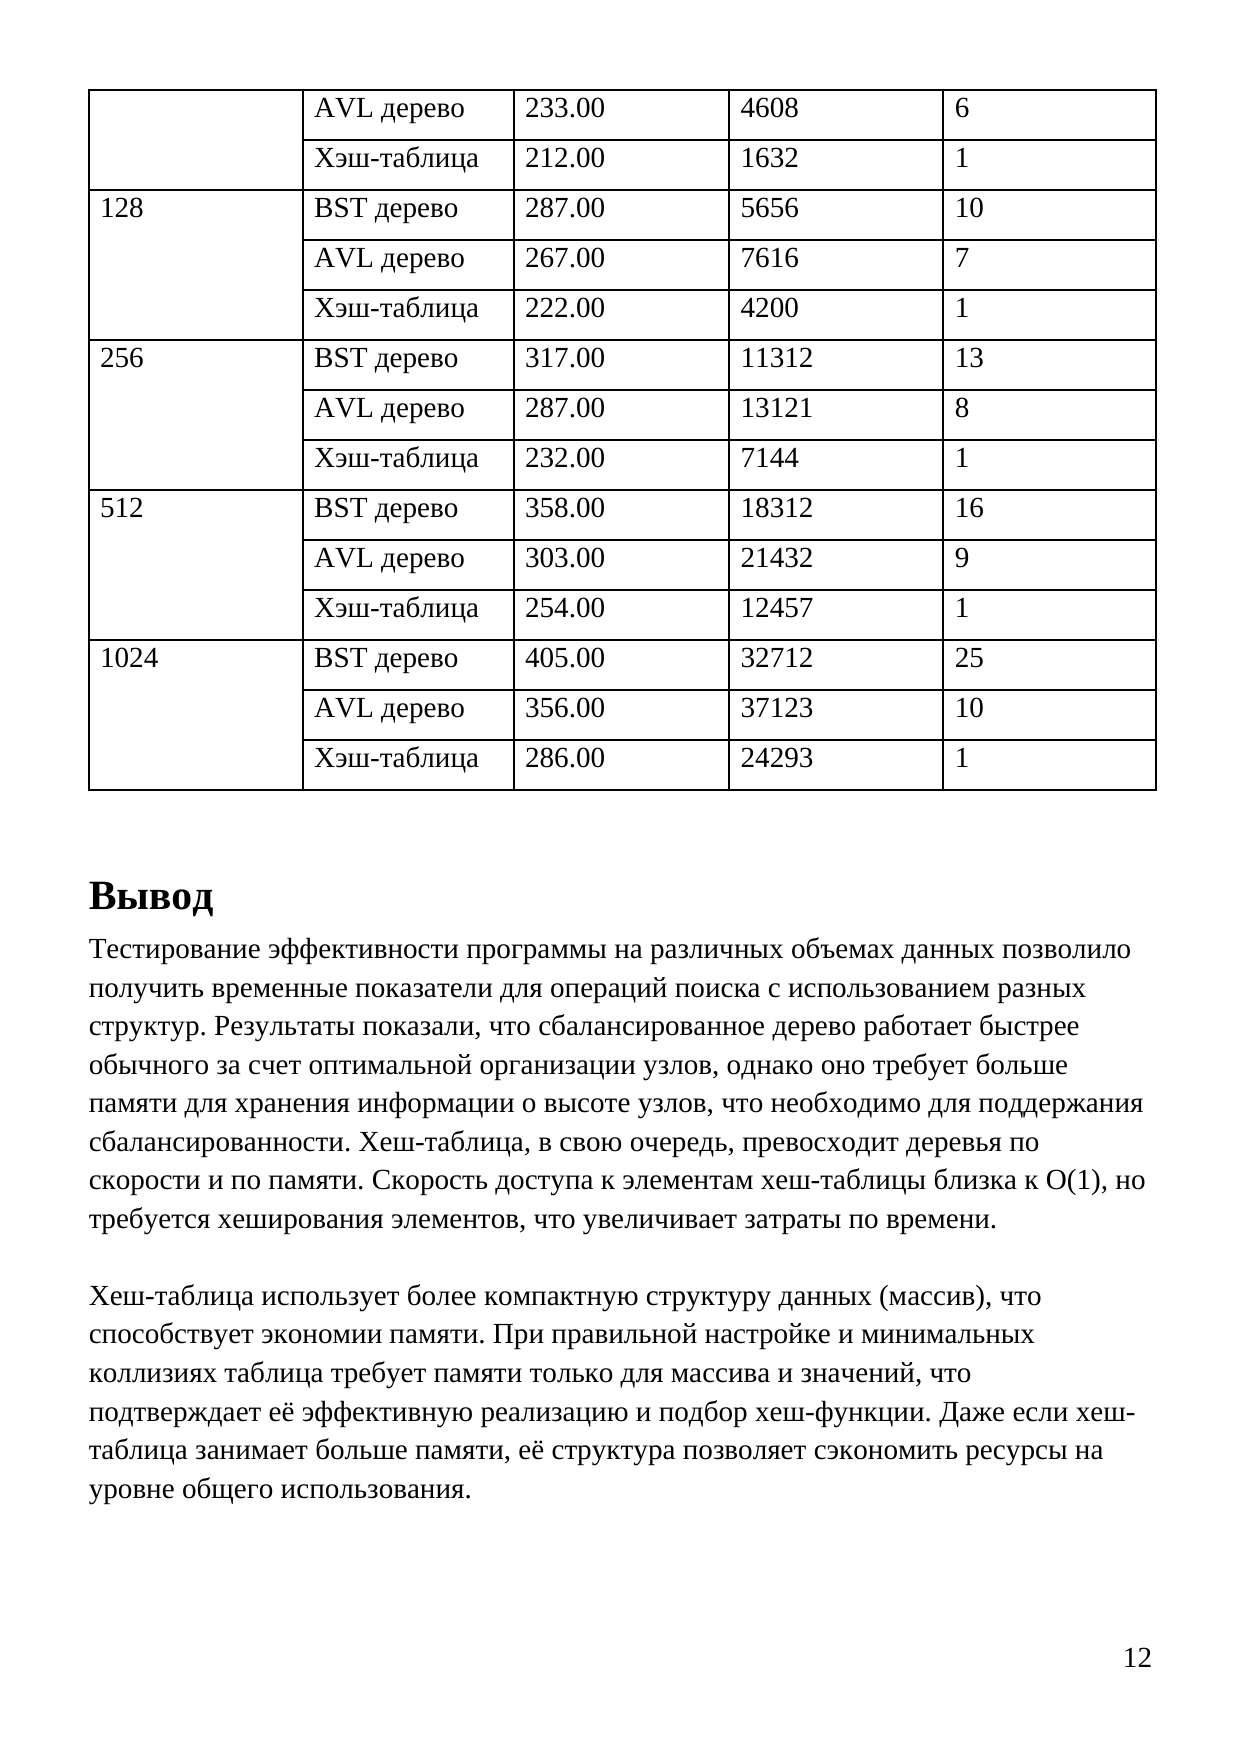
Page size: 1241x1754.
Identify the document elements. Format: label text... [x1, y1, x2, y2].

table_cell 10 [944, 691, 1155, 738]
text Тестирование эффективности программы на различных объемах данных позволило получить временные показатели для операций поиска с использованием разных структур. Результаты показали, что сбалансированное дерево работает быстрее обычного за счет оптимальной организации узлов, однако оно требует больше памяти для хранения информации о высоте узлов, что необходимо для поддержания сбалансированности. Хеш-таблица, в свою очередь, превосходит деревья по скорости и по памяти. Скорость доступа к элементам хеш-таблицы близка к O(1), но требуется хеширования элементов, что увеличивает затраты по времени. [88, 931, 1152, 1234]
table_cell 1 [944, 141, 1155, 188]
table_cell 1024 [90, 641, 302, 788]
table_cell 232.00 [515, 441, 728, 488]
table_cell 287.00 [515, 391, 728, 438]
table_cell 4200 [730, 291, 942, 338]
table_cell 267.00 [515, 241, 728, 288]
table_cell 286.00 [515, 741, 728, 788]
table_cell 32712 [730, 641, 942, 688]
table_cell 233.00 [515, 91, 728, 138]
table_cell Хэш-таблица [304, 141, 513, 188]
table_cell AVL дерево [304, 541, 513, 588]
table_cell 13 [944, 341, 1155, 388]
table_cell BST дерево [304, 491, 513, 538]
table_cell 1 [944, 441, 1155, 488]
table_cell 9 [944, 541, 1155, 588]
table_cell 8 [944, 391, 1155, 438]
table_cell 11312 [730, 341, 942, 388]
table_cell 13121 [730, 391, 942, 438]
table_cell 12457 [730, 591, 942, 638]
table_cell 405.00 [515, 641, 728, 688]
subtitle Вывод [88, 871, 1152, 919]
table_cell Хэш-таблица [304, 441, 513, 488]
table_cell 10 [944, 191, 1155, 238]
table_cell 287.00 [515, 191, 728, 238]
table_cell Хэш-таблица [304, 591, 513, 638]
table_cell 25 [944, 641, 1155, 688]
table_cell 1 [944, 291, 1155, 338]
table_cell 1 [944, 591, 1155, 638]
table_cell BST дерево [304, 641, 513, 688]
table_cell 222.00 [515, 291, 728, 338]
table_cell Хэш-таблица [304, 291, 513, 338]
table_cell 1632 [730, 141, 942, 188]
table_cell 7616 [730, 241, 942, 288]
table_cell 7144 [730, 441, 942, 488]
table_cell BST дерево [304, 191, 513, 238]
table_cell 21432 [730, 541, 942, 588]
table_cell 212.00 [515, 141, 728, 188]
table_cell 6 [944, 91, 1155, 138]
table_cell 358.00 [515, 491, 728, 538]
table_cell 24293 [730, 741, 942, 788]
table_cell 7 [944, 241, 1155, 288]
table_cell 1 [944, 741, 1155, 788]
table_cell 128 [90, 191, 302, 338]
table_cell 303.00 [515, 541, 728, 588]
table_cell 356.00 [515, 691, 728, 738]
table_cell AVL дерево [304, 241, 513, 288]
table_cell Хэш-таблица [304, 741, 513, 788]
table_cell 317.00 [515, 341, 728, 388]
table_cell 18312 [730, 491, 942, 538]
table_cell 256 [90, 341, 302, 488]
table_cell AVL дерево [304, 691, 513, 738]
table_cell AVL дерево [304, 91, 513, 138]
table_cell 5656 [730, 191, 942, 238]
text Хеш-таблица использует более компактную структуру данных (массив), что способствует экономии памяти. При правильной настройке и минимальных коллизиях таблица требует памяти только для массива и значений, что подтверждает её эффективную реализацию и подбор хеш-функции. Даже если хеш-таблица занимает больше памяти, её структура позволяет сэкономить ресурсы на уровне общего использования. [88, 1278, 1152, 1504]
table_cell 37123 [730, 691, 942, 738]
table_cell 4608 [730, 91, 942, 138]
table_cell 64 [90, 91, 302, 188]
table_cell AVL дерево [304, 391, 513, 438]
table_cell 254.00 [515, 591, 728, 638]
table_cell 16 [944, 491, 1155, 538]
table_cell BST дерево [304, 341, 513, 388]
table_cell 512 [90, 491, 302, 638]
